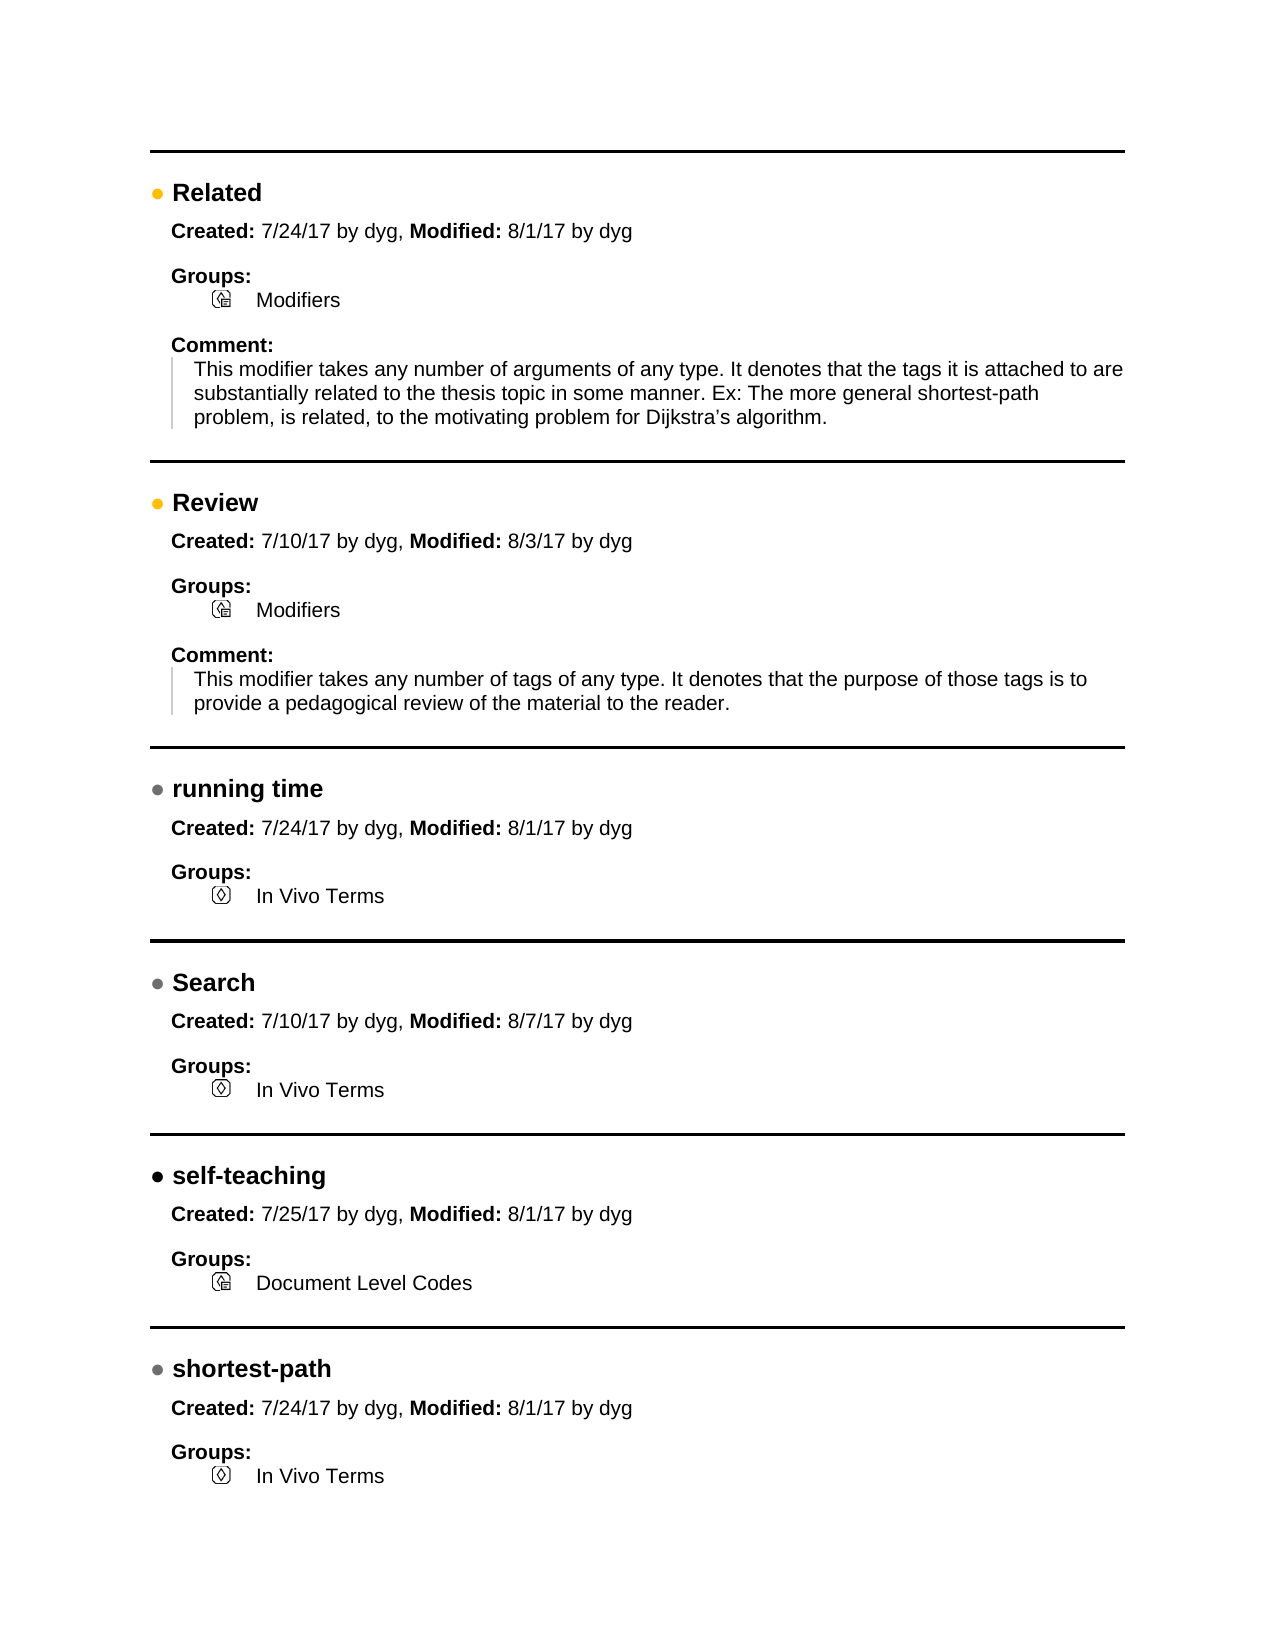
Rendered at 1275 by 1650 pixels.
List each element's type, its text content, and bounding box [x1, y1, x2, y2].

subtitle ● Search [150, 943, 1125, 996]
text Groups: [171, 574, 1125, 598]
text Created: 7/10/17 by dyg, Modified: 8/3/17 by dyg [171, 529, 1125, 553]
picture [210, 1079, 232, 1097]
text Modifiers [192, 598, 1125, 622]
text In Vivo Terms [192, 884, 1125, 908]
text Document Level Codes [192, 1271, 1125, 1295]
text Groups: [171, 1440, 1125, 1464]
subtitle ● running time [150, 749, 1125, 803]
text Groups: [171, 1053, 1125, 1077]
text Created: 7/24/17 by dyg, Modified: 8/1/17 by dyg [171, 219, 1125, 243]
text In Vivo Terms [192, 1464, 1125, 1488]
subtitle ● self-teaching [150, 1136, 1125, 1189]
subtitle ● shortest-path [150, 1329, 1125, 1383]
text Groups: [171, 1247, 1125, 1271]
text This modifier takes any number of arguments of any type. It denotes that the tags it is attached to are substantially related to the thesis topic in some manner. Ex: The more general shortest-path problem, is related, to the motivating problem for Dijkstra’s algorithm. [173, 357, 1125, 429]
subtitle ● Related [150, 153, 1125, 207]
text Groups: [171, 264, 1125, 288]
text Created: 7/25/17 by dyg, Modified: 8/1/17 by dyg [171, 1202, 1125, 1226]
picture [210, 600, 232, 618]
text Modifiers [192, 288, 1125, 312]
text This modifier takes any number of tags of any type. It denotes that the purpose of those tags is to provide a pedagogical review of the material to the reader. [173, 667, 1125, 715]
picture [210, 290, 232, 308]
picture [210, 1272, 232, 1291]
picture [210, 1466, 232, 1484]
subtitle ● Review [150, 463, 1125, 517]
text Created: 7/24/17 by dyg, Modified: 8/1/17 by dyg [171, 1395, 1125, 1419]
text Created: 7/24/17 by dyg, Modified: 8/1/17 by dyg [171, 815, 1125, 839]
picture [210, 886, 232, 904]
text In Vivo Terms [192, 1077, 1125, 1101]
text Comment: [171, 333, 1125, 357]
text Created: 7/10/17 by dyg, Modified: 8/7/17 by dyg [171, 1009, 1125, 1033]
text Groups: [171, 860, 1125, 884]
text Comment: [171, 643, 1125, 667]
